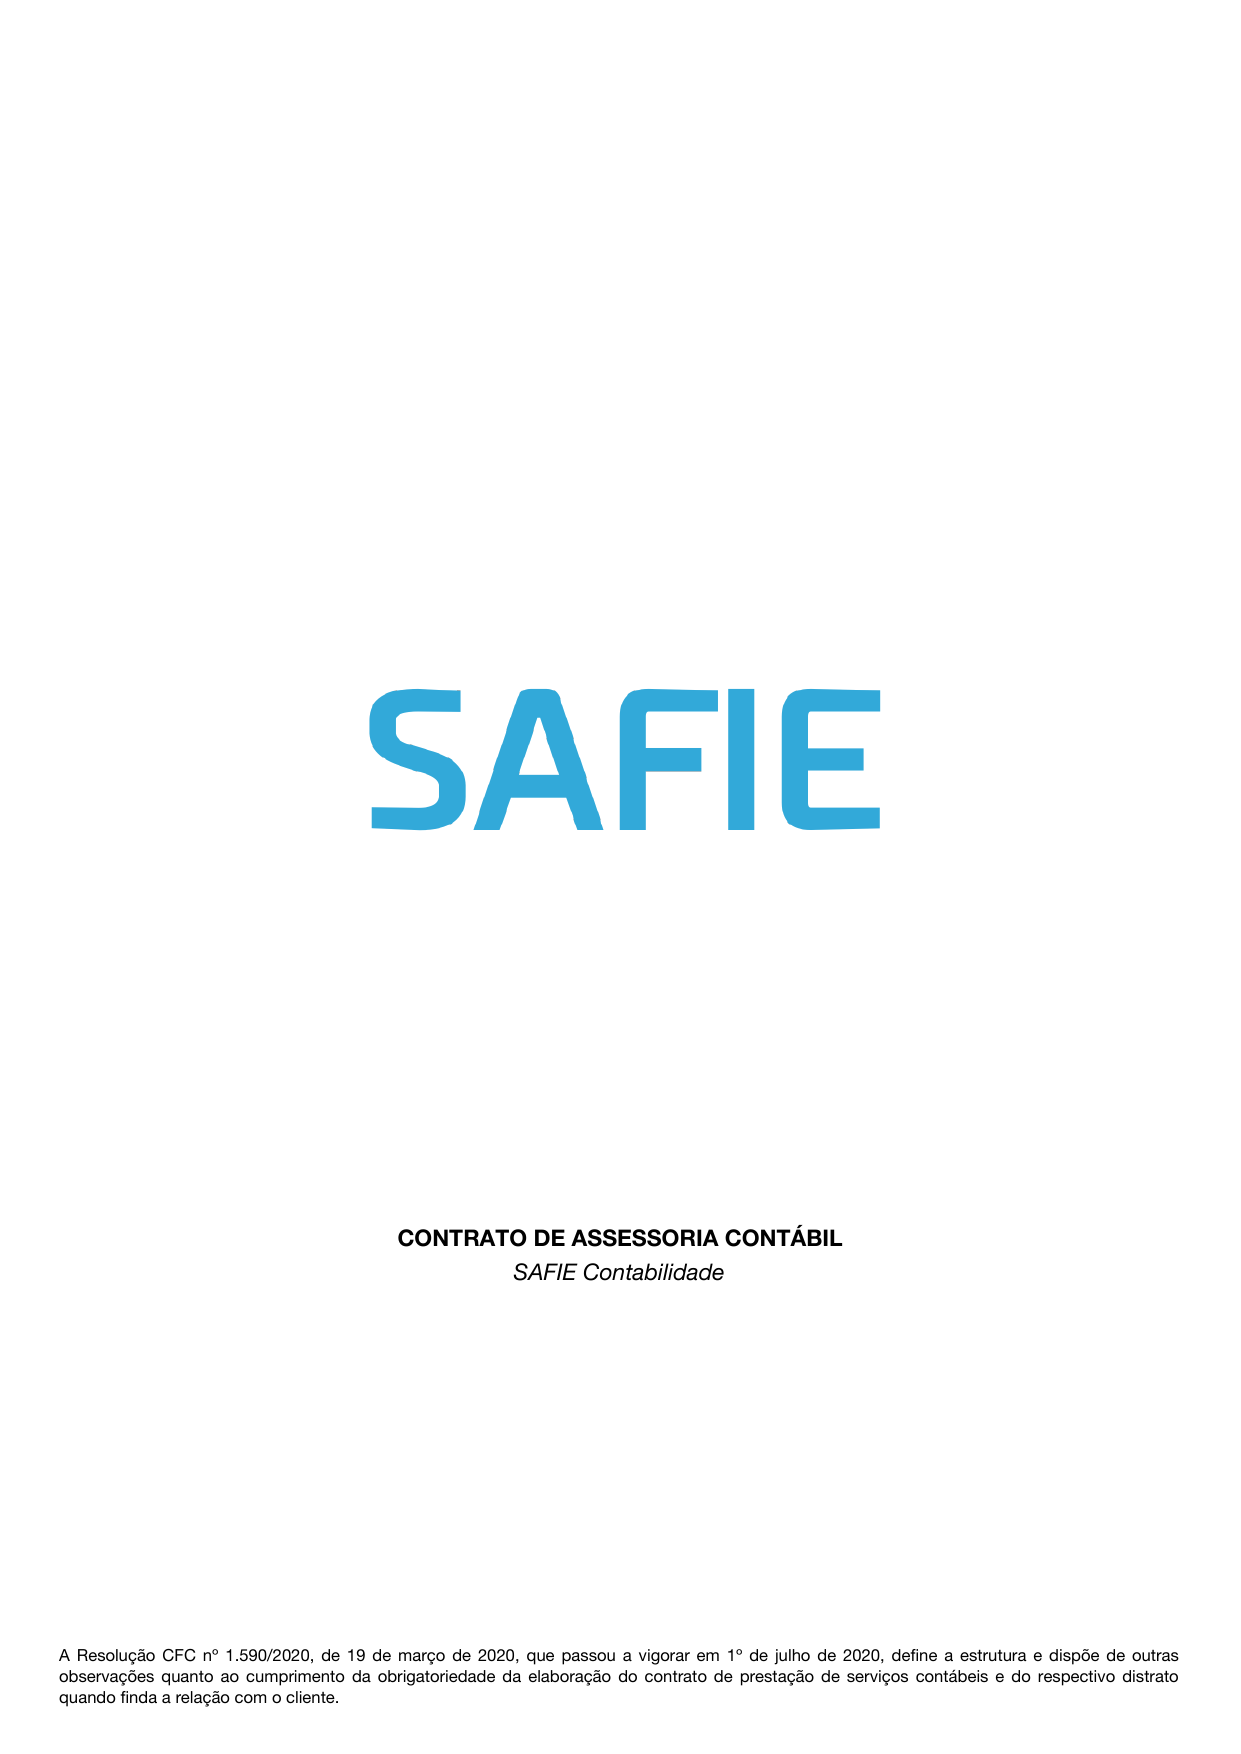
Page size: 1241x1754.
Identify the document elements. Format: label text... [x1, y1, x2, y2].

text CONTRATO DE ASSESSORIA CONTÁBIL [59, 1224, 1181, 1253]
picture [118, 442, 1123, 1088]
text SAFIE Contabilidade [59, 1258, 1181, 1286]
